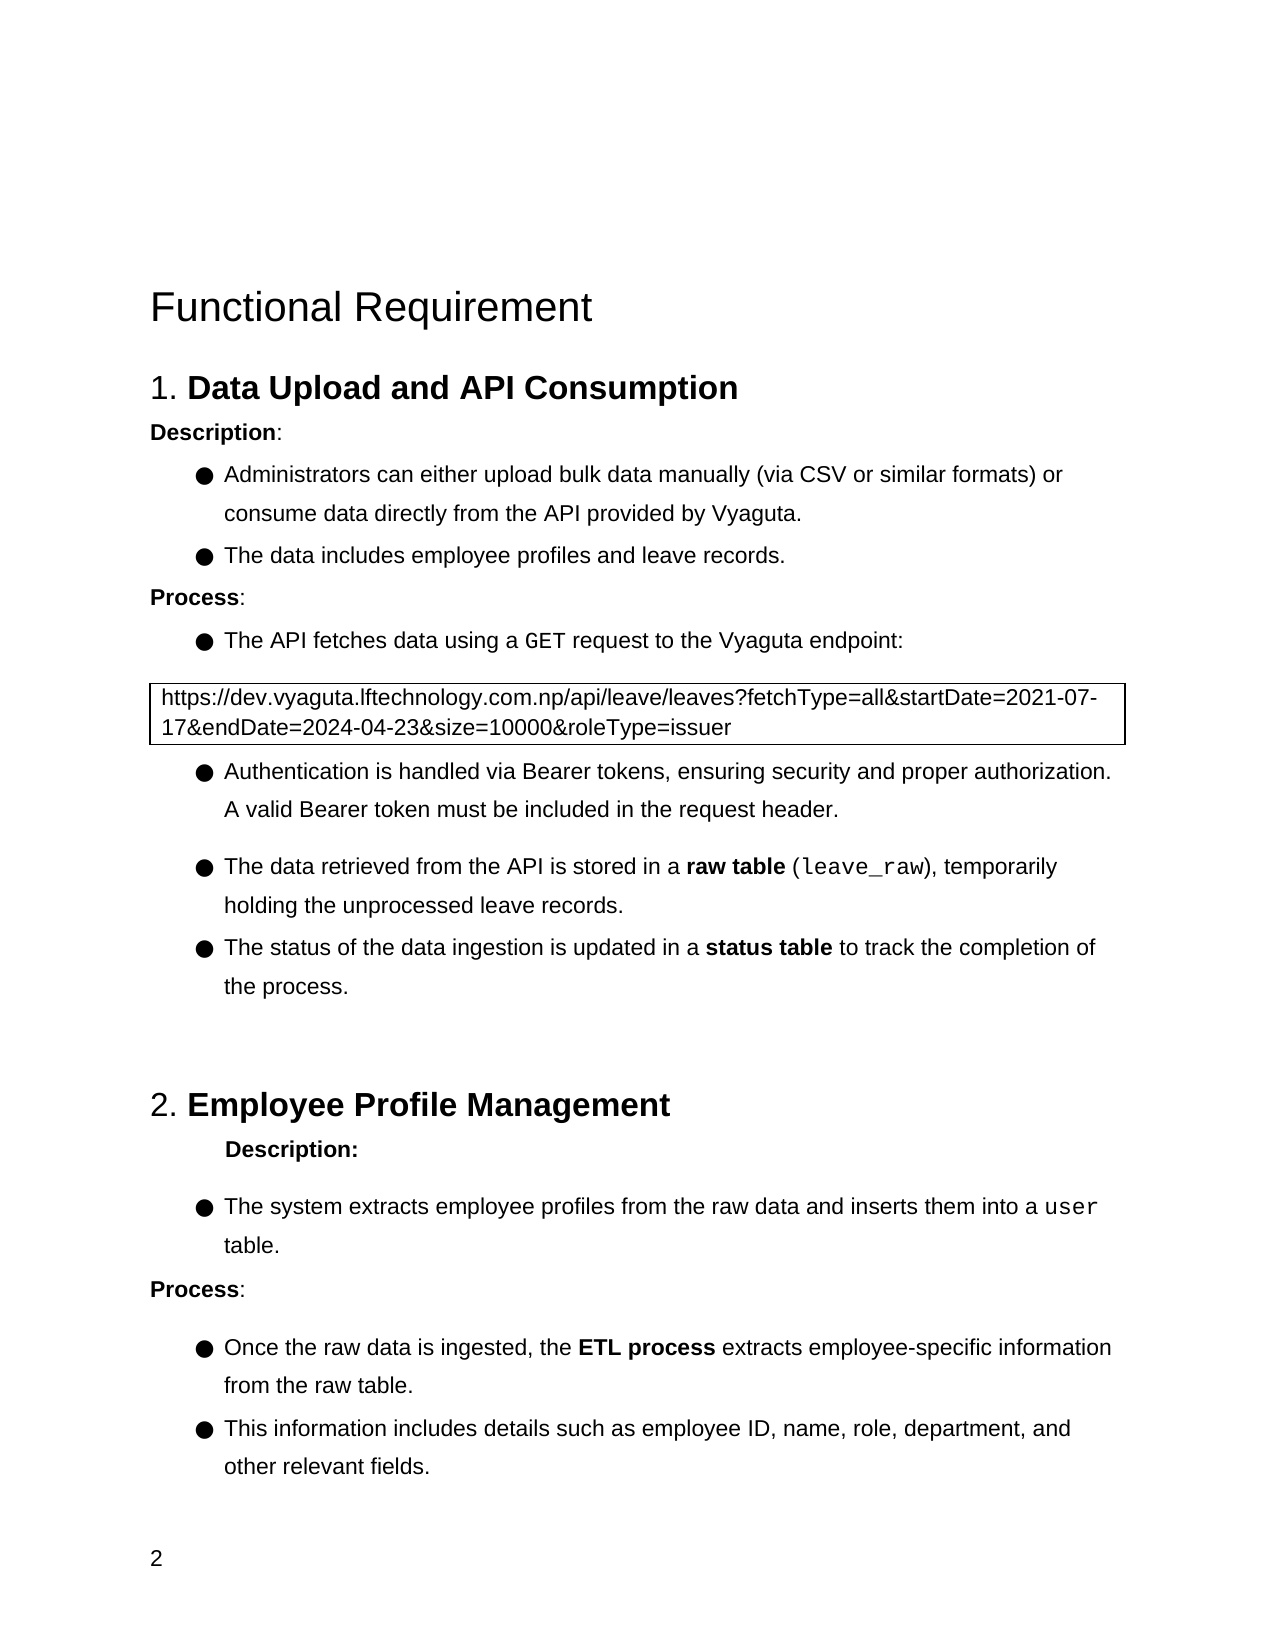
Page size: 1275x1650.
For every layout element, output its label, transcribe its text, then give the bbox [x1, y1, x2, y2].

list The data includes employee profiles and leave records. [194, 530, 1125, 577]
list Once the raw data is ingested, the ETL process extracts employee-specific information from the raw table. [194, 1321, 1125, 1398]
subtitle 2. Employee Profile Management [150, 1085, 1125, 1123]
subtitle Functional Requirement [150, 282, 1125, 330]
list This information includes details such as employee ID, name, role, department, and other relevant fields. [194, 1402, 1125, 1479]
list The status of the data ingestion is updated in a status table to track the completion of the process. [194, 922, 1125, 999]
list The system extracts employee profiles from the raw data and inserts them into a user table. [194, 1181, 1125, 1258]
list The API fetches data using a GET request to the Vyaguta endpoint: [194, 614, 1125, 661]
subtitle 1. Data Upload and API Consumption [150, 368, 1125, 406]
table_header https://dev.vyaguta.lftechnology.com.np/api/leave/leaves?fetchType=all&startDate=2021-07-17&endDate=2024-04-23&size=10000&roleType=issuer [151, 684, 1124, 744]
text Description: [150, 419, 1125, 445]
text Process: [150, 1276, 1125, 1303]
list Administrators can either upload bulk data manually (via CSV or similar formats) or consume data directly from the API provided by Vyaguta. [194, 449, 1125, 526]
text Process: [150, 584, 1125, 610]
list The data retrieved from the API is stored in a raw table (leave_raw), temporarily holding the unprocessed leave records. [194, 841, 1125, 918]
list Authentication is handled via Bearer tokens, ensuring security and proper authorization. A valid Bearer token must be included in the request header. [194, 745, 1125, 822]
text Description: [150, 1136, 1125, 1162]
